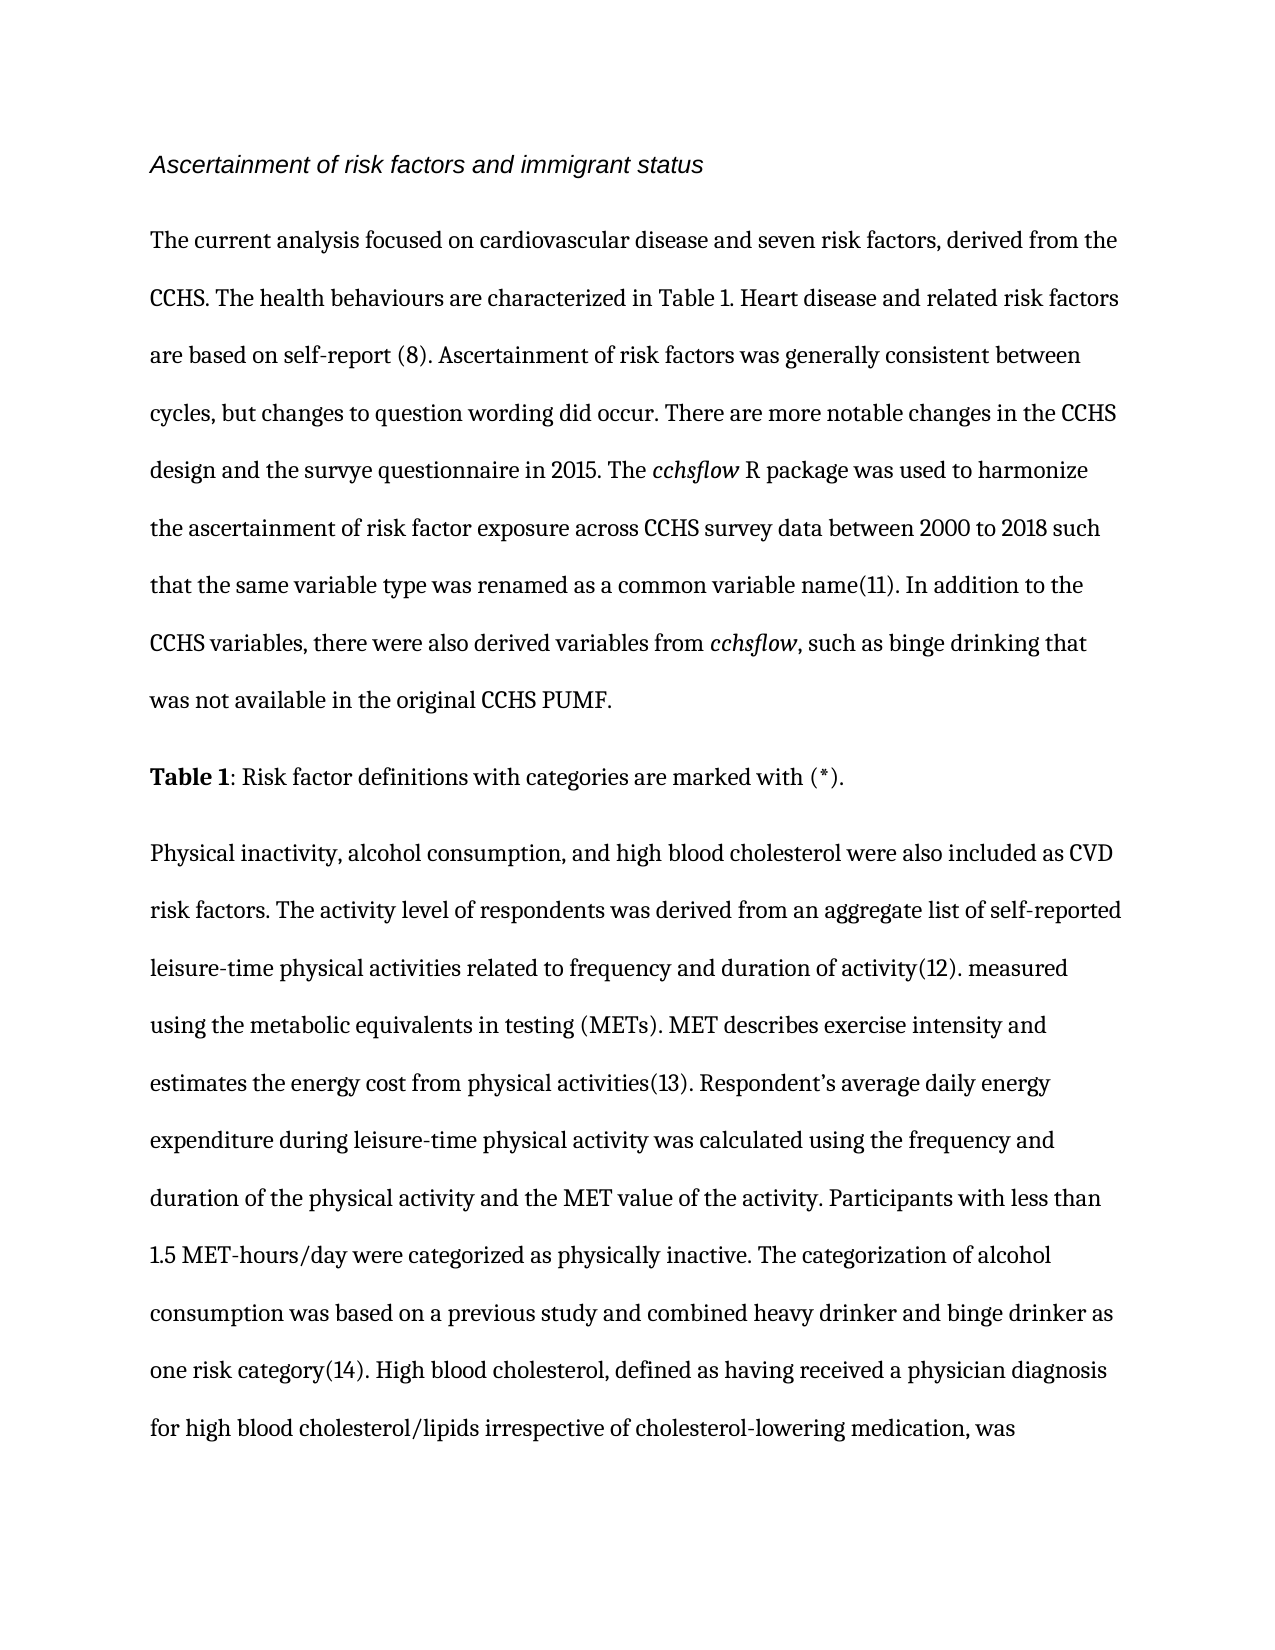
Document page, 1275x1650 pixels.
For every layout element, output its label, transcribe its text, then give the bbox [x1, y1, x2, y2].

text The current analysis focused on cardiovascular disease and seven risk factors, derived from the CCHS. The health behaviours are characterized in Table 1. Heart disease and related risk factors are based on self-report (8). Ascertainment of risk factors was generally consistent between cycles, but changes to question wording did occur. There are more notable changes in the CCHS design and the survye questionnaire in 2015. The cchsflow R package was used to harmonize the ascertainment of risk factor exposure across CCHS survey data between 2000 to 2018 such that the same variable type was renamed as a common variable name(11). In addition to the CCHS variables, there were also derived variables from cchsflow, such as binge drinking that was not available in the original CCHS PUMF. [150, 226, 1125, 715]
subtitle Ascertainment of risk factors and immigrant status [150, 150, 1125, 179]
text Table 1: Risk factor definitions with categories are marked with (*). [150, 762, 1125, 791]
